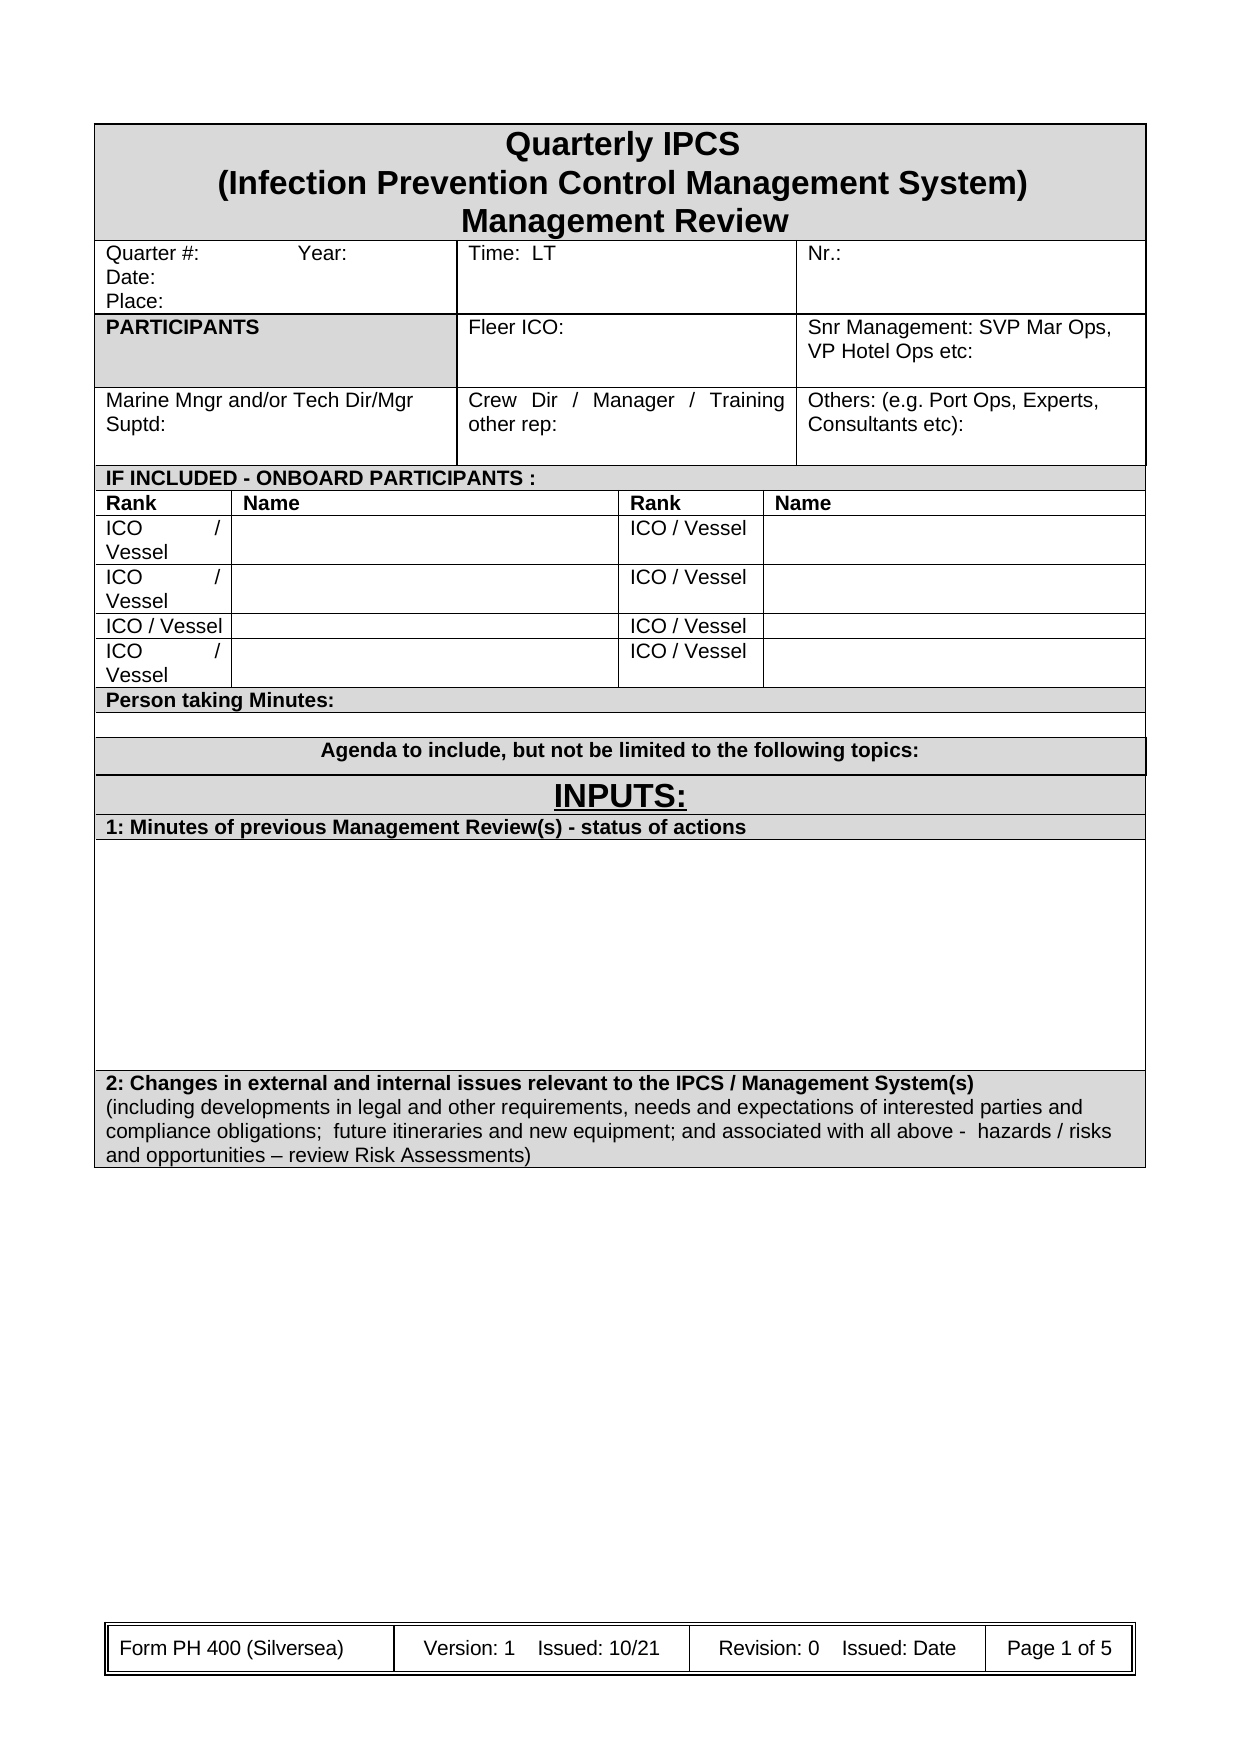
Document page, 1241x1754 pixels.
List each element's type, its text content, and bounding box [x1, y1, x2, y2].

table_cell 2: Changes in external and internal issues relevant to the IPCS / Management System(s) (including developments in legal and other requirements, needs and expectations of interested parties and compliance obligations; future itineraries and new equipment; and associated with all above - hazards / risks and opportunities – review Risk Assessments) [95, 1071, 1145, 1167]
table_cell ICO / Vessel [95, 614, 231, 638]
table_cell ICO / Vessel [95, 565, 231, 613]
table_cell Quarter #: Year: Date: Place: [95, 241, 456, 313]
table_cell [232, 565, 618, 613]
table_cell [232, 516, 618, 564]
table_header Quarterly IPCS (Infection Prevention Control Management System) Management Review [95, 125, 1145, 240]
table_cell ICO / Vessel [619, 639, 763, 687]
table_cell Marine Mngr and/or Tech Dir/Mgr Suptd: [95, 388, 456, 465]
table_cell Fleer ICO: [458, 315, 796, 387]
table_cell INPUTS: [95, 775, 1145, 814]
table_cell [764, 614, 1145, 638]
table_cell ICO / Vessel [619, 516, 763, 564]
table_cell 1: Minutes of previous Management Review(s) - status of actions [95, 815, 1145, 839]
table_cell Name [764, 491, 1145, 515]
table_cell ICO / Vessel [619, 565, 763, 613]
table_cell [232, 639, 618, 687]
table_cell Name [232, 491, 618, 515]
table_cell Crew Dir / Manager / Training other rep: [458, 388, 796, 465]
table_cell Rank [95, 491, 231, 515]
table_cell ICO / Vessel [619, 614, 763, 638]
table_cell Rank [619, 491, 763, 515]
table_cell IF INCLUDED - ONBOARD PARTICIPANTS : [95, 466, 1145, 490]
table_cell [95, 840, 1145, 1070]
table_cell ICO / Vessel [95, 516, 231, 564]
table_cell [95, 713, 1145, 737]
table_cell ICO / Vessel [95, 639, 231, 687]
table_cell Agenda to include, but not be limited to the following topics: [95, 738, 1145, 774]
table_cell [764, 565, 1145, 613]
table_cell [764, 516, 1145, 564]
table_cell [232, 614, 618, 638]
table_cell Person taking Minutes: [95, 688, 1145, 712]
table_cell Others: (e.g. Port Ops, Experts, Consultants etc): [797, 388, 1145, 465]
table_cell PARTICIPANTS [95, 315, 456, 387]
table_cell Snr Management: SVP Mar Ops, VP Hotel Ops etc: [797, 315, 1145, 387]
table_cell Nr.: [797, 241, 1145, 313]
table_cell Time: LT [458, 241, 796, 313]
table_cell [764, 639, 1145, 687]
